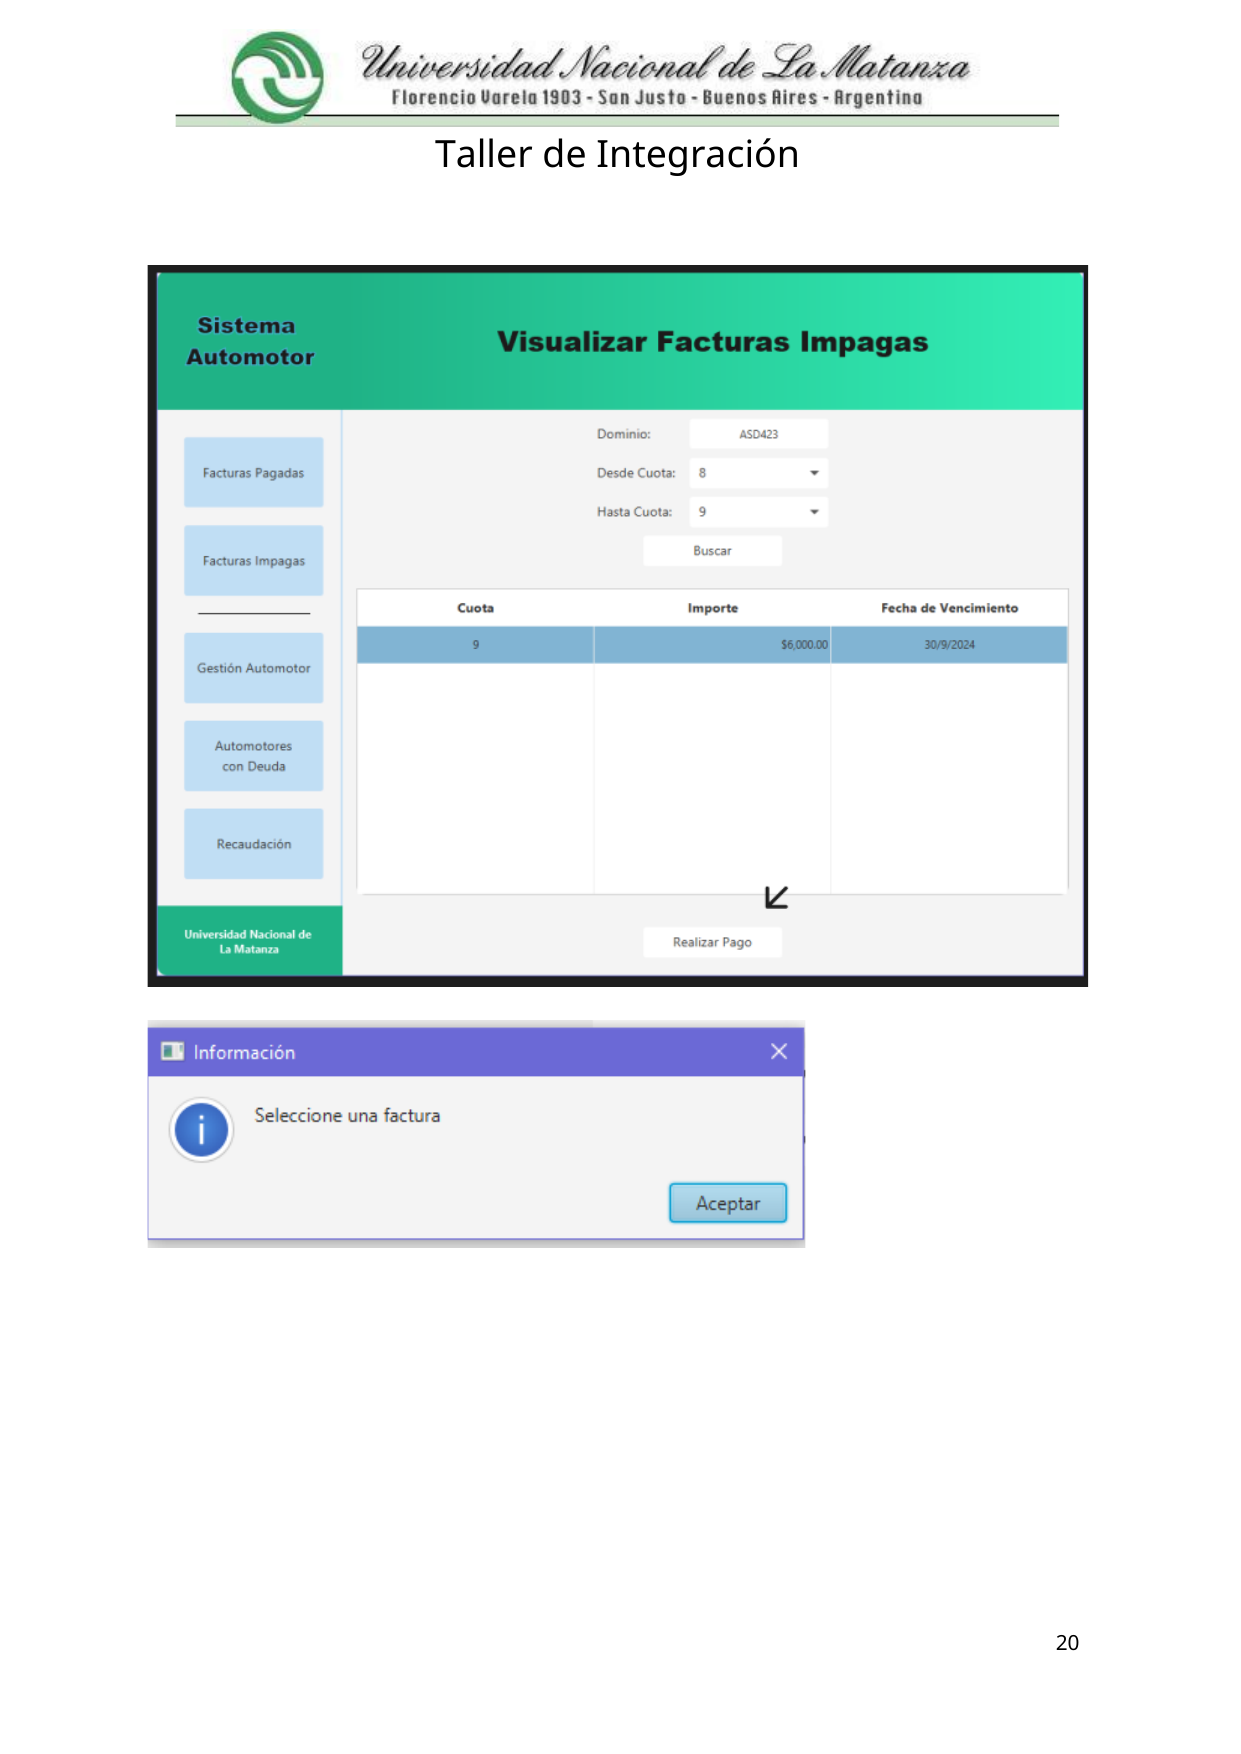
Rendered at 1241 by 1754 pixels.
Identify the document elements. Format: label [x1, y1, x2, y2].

picture [147, 1020, 806, 1248]
picture [147, 265, 1089, 987]
picture [175, 29, 1060, 127]
